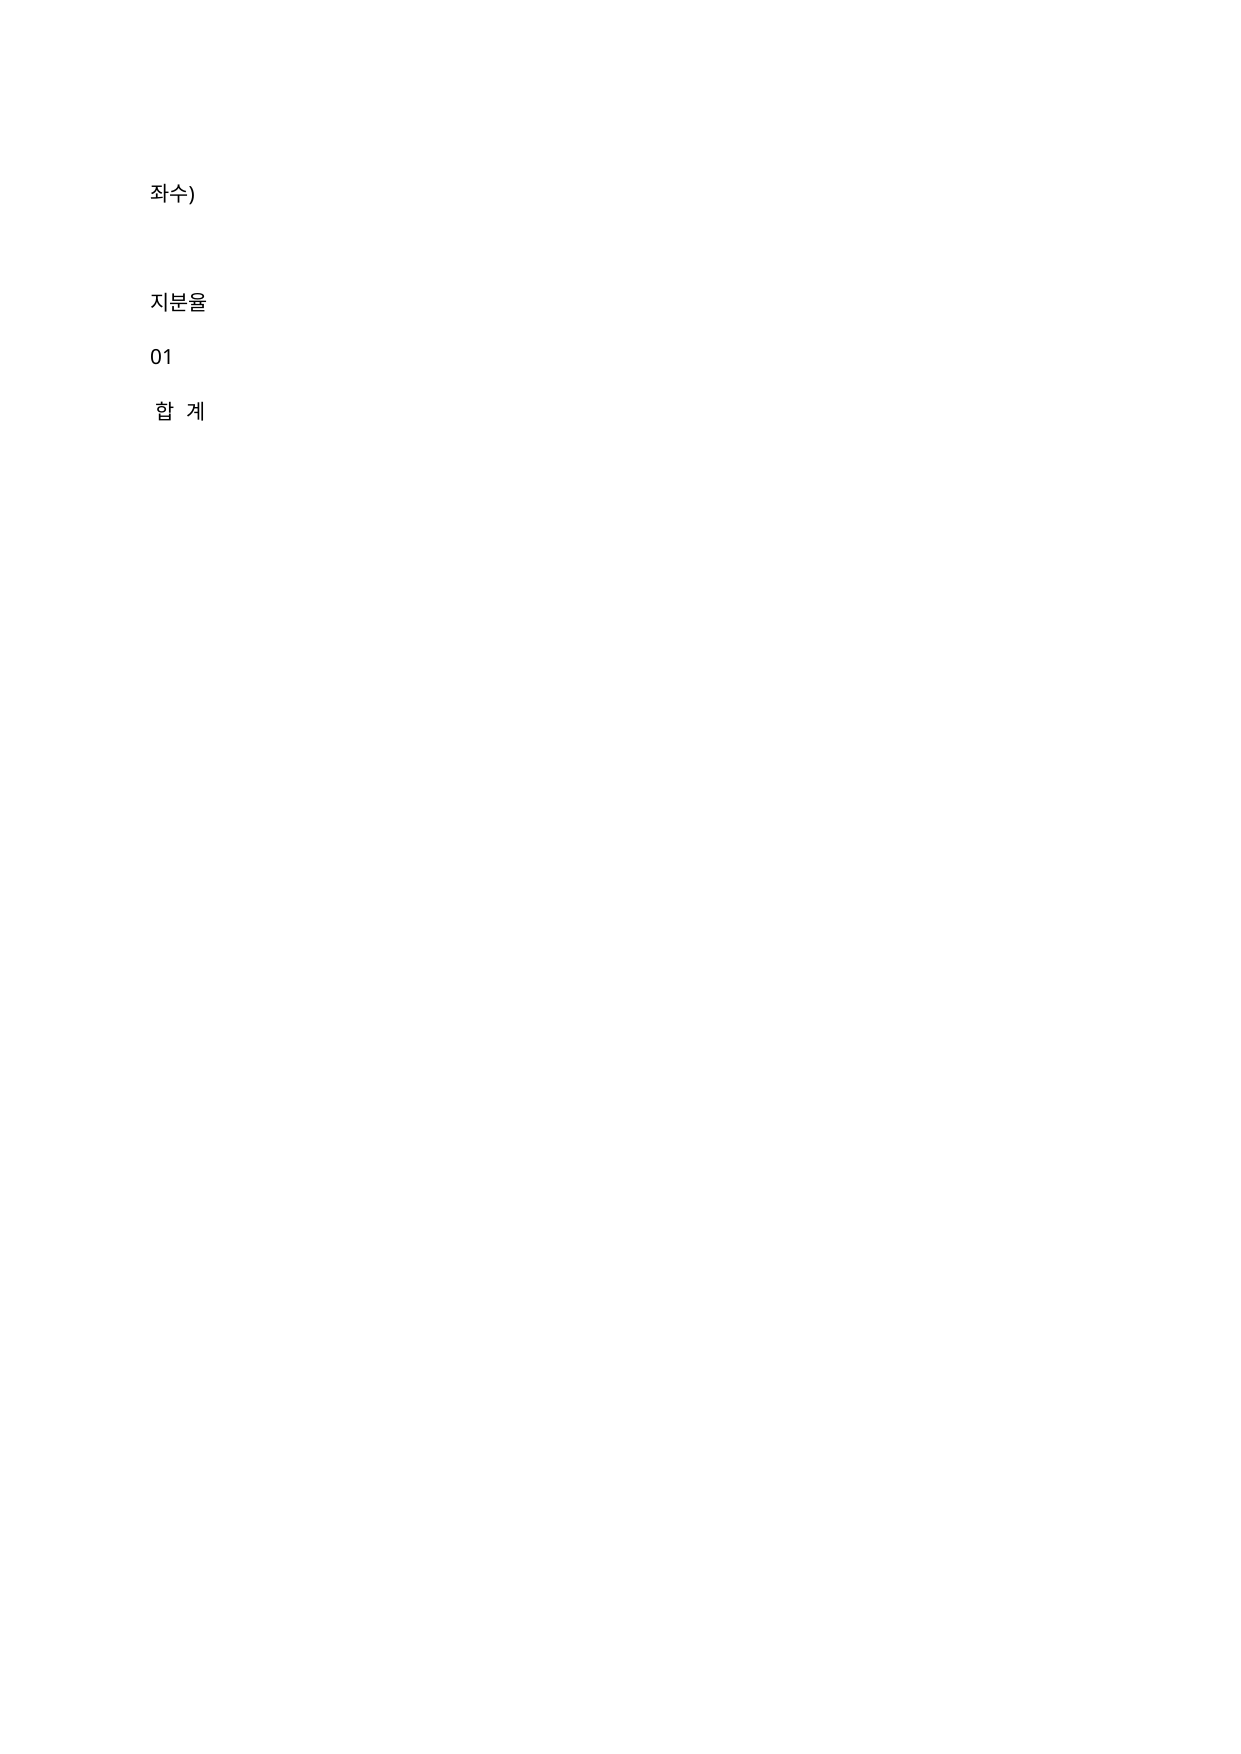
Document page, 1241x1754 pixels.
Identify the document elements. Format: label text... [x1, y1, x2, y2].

text 합 계 [150, 395, 1090, 425]
text 좌수) [150, 177, 1090, 207]
text 01 [150, 342, 1090, 370]
text 지분율 [150, 286, 1090, 316]
